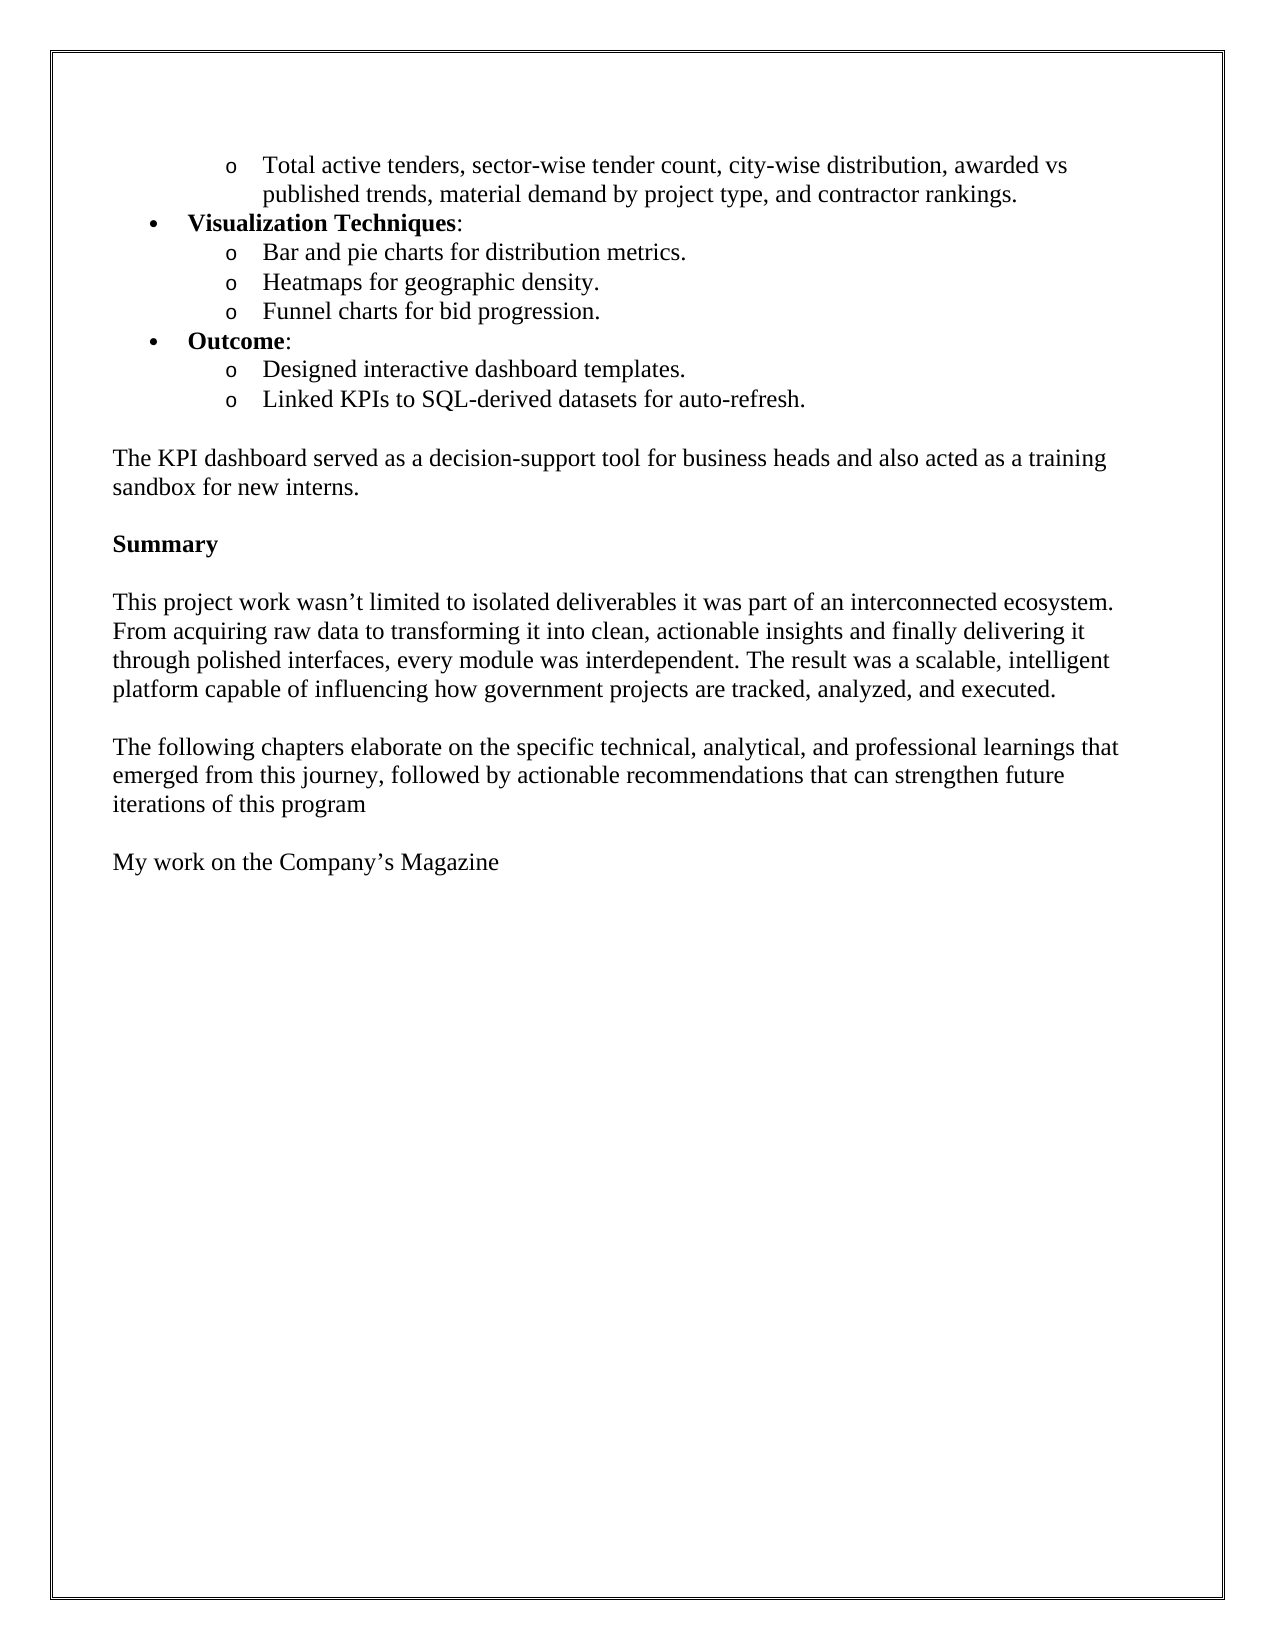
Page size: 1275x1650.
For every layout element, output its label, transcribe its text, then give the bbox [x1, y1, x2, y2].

text The following chapters elaborate on the specific technical, analytical, and professional learnings that emerged from this journey, followed by actionable recommendations that can strengthen future iterations of this program [112, 732, 1162, 818]
text Summary [112, 529, 1162, 558]
list Bar and pie charts for distribution metrics. [225, 237, 1162, 267]
text The KPI dashboard served as a decision-support tool for business heads and also acted as a training sandbox for new interns. [112, 443, 1162, 500]
list Linked KPIs to SQL-derived datasets for auto-refresh. [225, 384, 1162, 414]
list Designed interactive dashboard templates. [225, 354, 1162, 384]
text This project work wasn’t limited to isolated deliverables it was part of an interconnected ecosystem. From acquiring raw data to transforming it into clean, actionable insights and finally delivering it through polished interfaces, every module was interdependent. The result was a scalable, intelligent platform capable of influencing how government projects are tracked, analyzed, and executed. [112, 587, 1162, 702]
text My work on the Company’s Magazine [112, 847, 1162, 876]
list Heatmaps for geographic density. [225, 267, 1162, 296]
list Visualization Techniques: [150, 208, 1162, 237]
list Funnel charts for bid progression. [225, 296, 1162, 326]
list Total active tenders, sector-wise tender count, city-wise distribution, awarded vs published trends, material demand by project type, and contractor rankings. [225, 150, 1162, 208]
list Outcome: [150, 326, 1162, 354]
